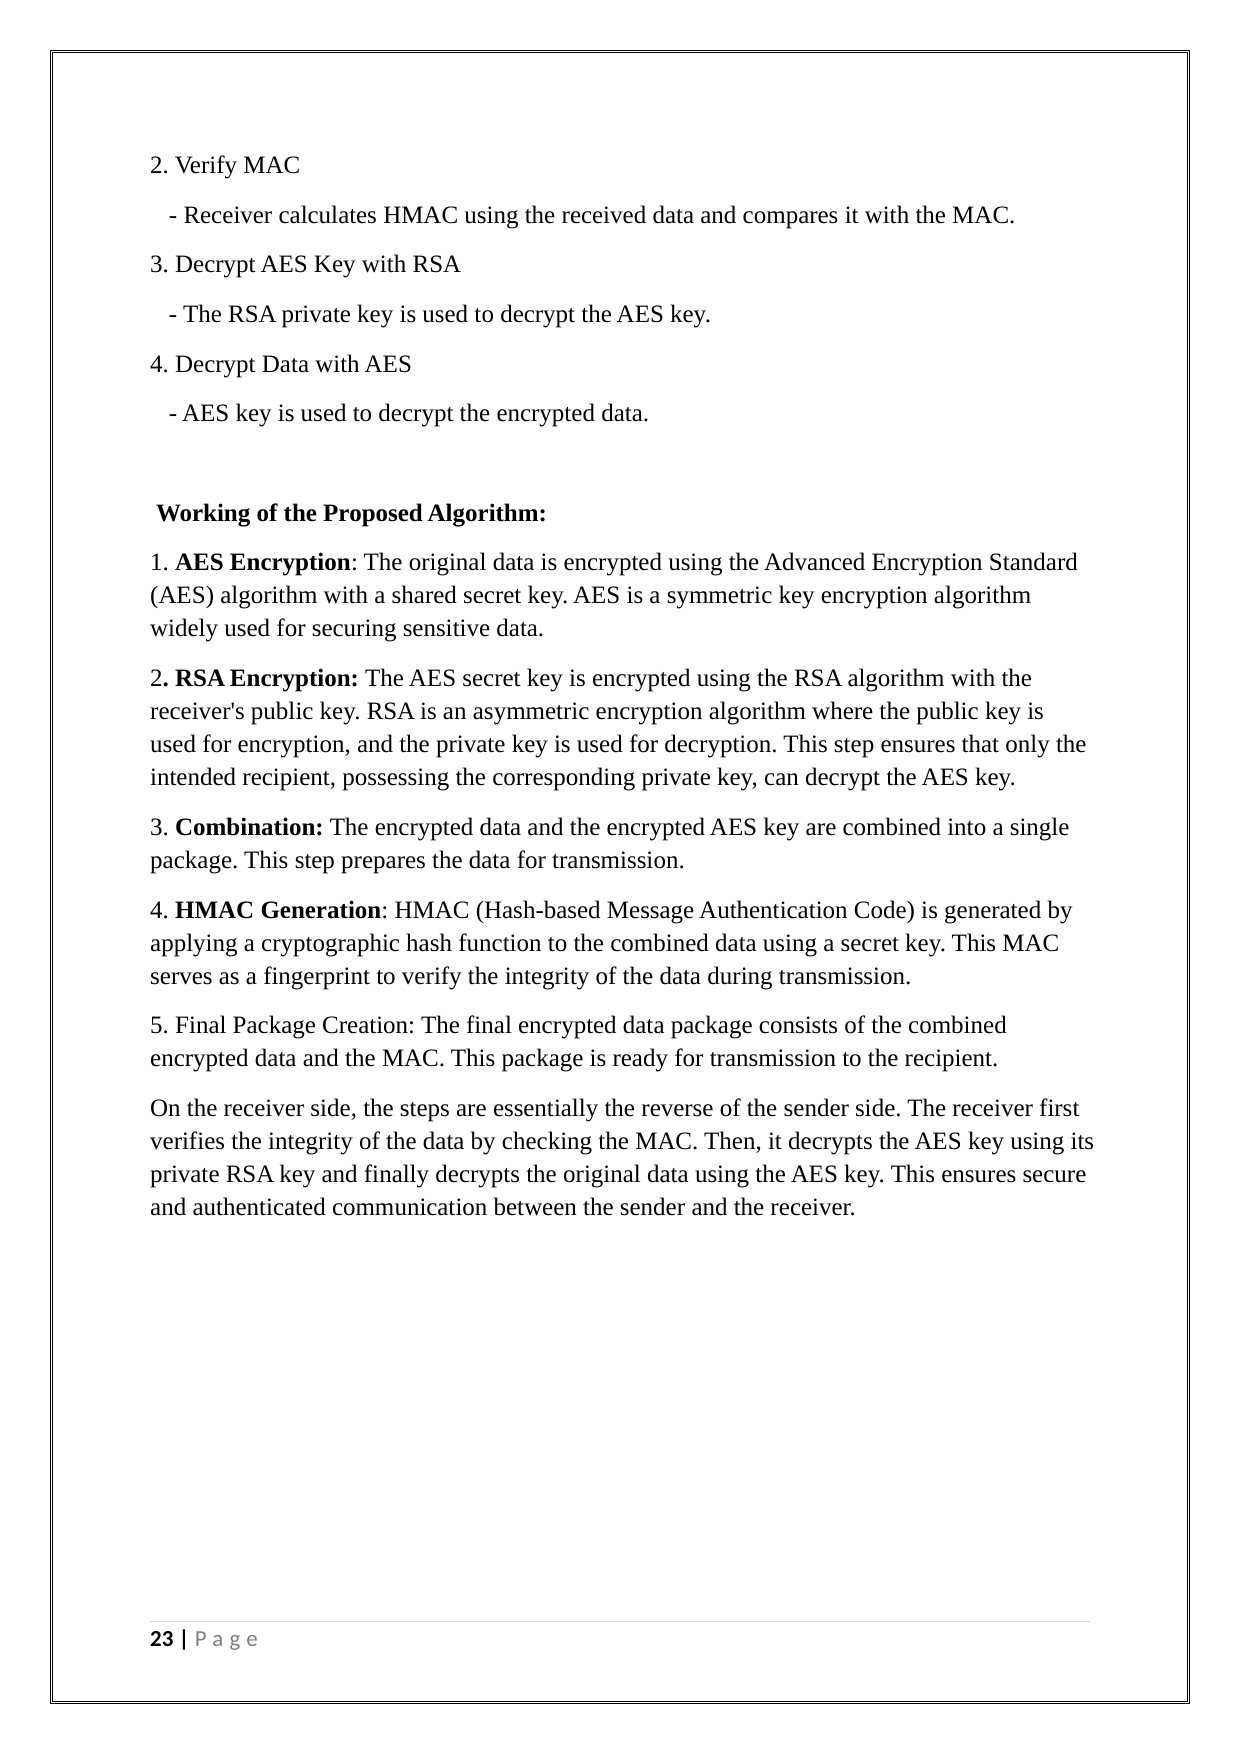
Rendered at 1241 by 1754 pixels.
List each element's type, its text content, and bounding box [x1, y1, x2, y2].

text 4. HMAC Generation: HMAC (Hash-based Message Authentication Code) is generated by applying a cryptographic hash function to the combined data using a secret key. This MAC serves as a fingerprint to verify the integrity of the data during transmission. [150, 895, 1096, 989]
text - The RSA private key is used to decrypt the AES key. [150, 299, 1096, 328]
text 5. Final Package Creation: The final encrypted data package consists of the combined encrypted data and the MAC. This package is ready for transmission to the recipient. [150, 1010, 1096, 1072]
text Working of the Proposed Algorithm: [150, 498, 1096, 527]
text 4. Decrypt Data with AES [150, 349, 1096, 377]
text 3. Combination: The encrypted data and the encrypted AES key are combined into a single package. This step prepares the data for transmission. [150, 812, 1096, 874]
text 2. Verify MAC [150, 150, 1096, 179]
text 1. AES Encryption: The original data is encrypted using the Advanced Encryption Standard (AES) algorithm with a shared secret key. AES is a symmetric key encryption algorithm widely used for securing sensitive data. [150, 547, 1096, 642]
text 3. Decrypt AES Key with RSA [150, 249, 1096, 278]
text On the receiver side, the steps are essentially the reverse of the sender side. The receiver first verifies the integrity of the data by checking the MAC. Then, it decrypts the AES key using its private RSA key and finally decrypts the original data using the AES key. This ensures secure and authenticated communication between the sender and the receiver. [150, 1093, 1096, 1221]
text - Receiver calculates HMAC using the received data and compares it with the MAC. [150, 200, 1096, 228]
text 2. RSA Encryption: The AES secret key is encrypted using the RSA algorithm with the receiver's public key. RSA is an asymmetric encryption algorithm where the public key is used for encryption, and the private key is used for decryption. This step ensures that only the intended recipient, possessing the corresponding private key, can decrypt the AES key. [150, 663, 1096, 791]
text - AES key is used to decrypt the encrypted data. [150, 398, 1096, 427]
